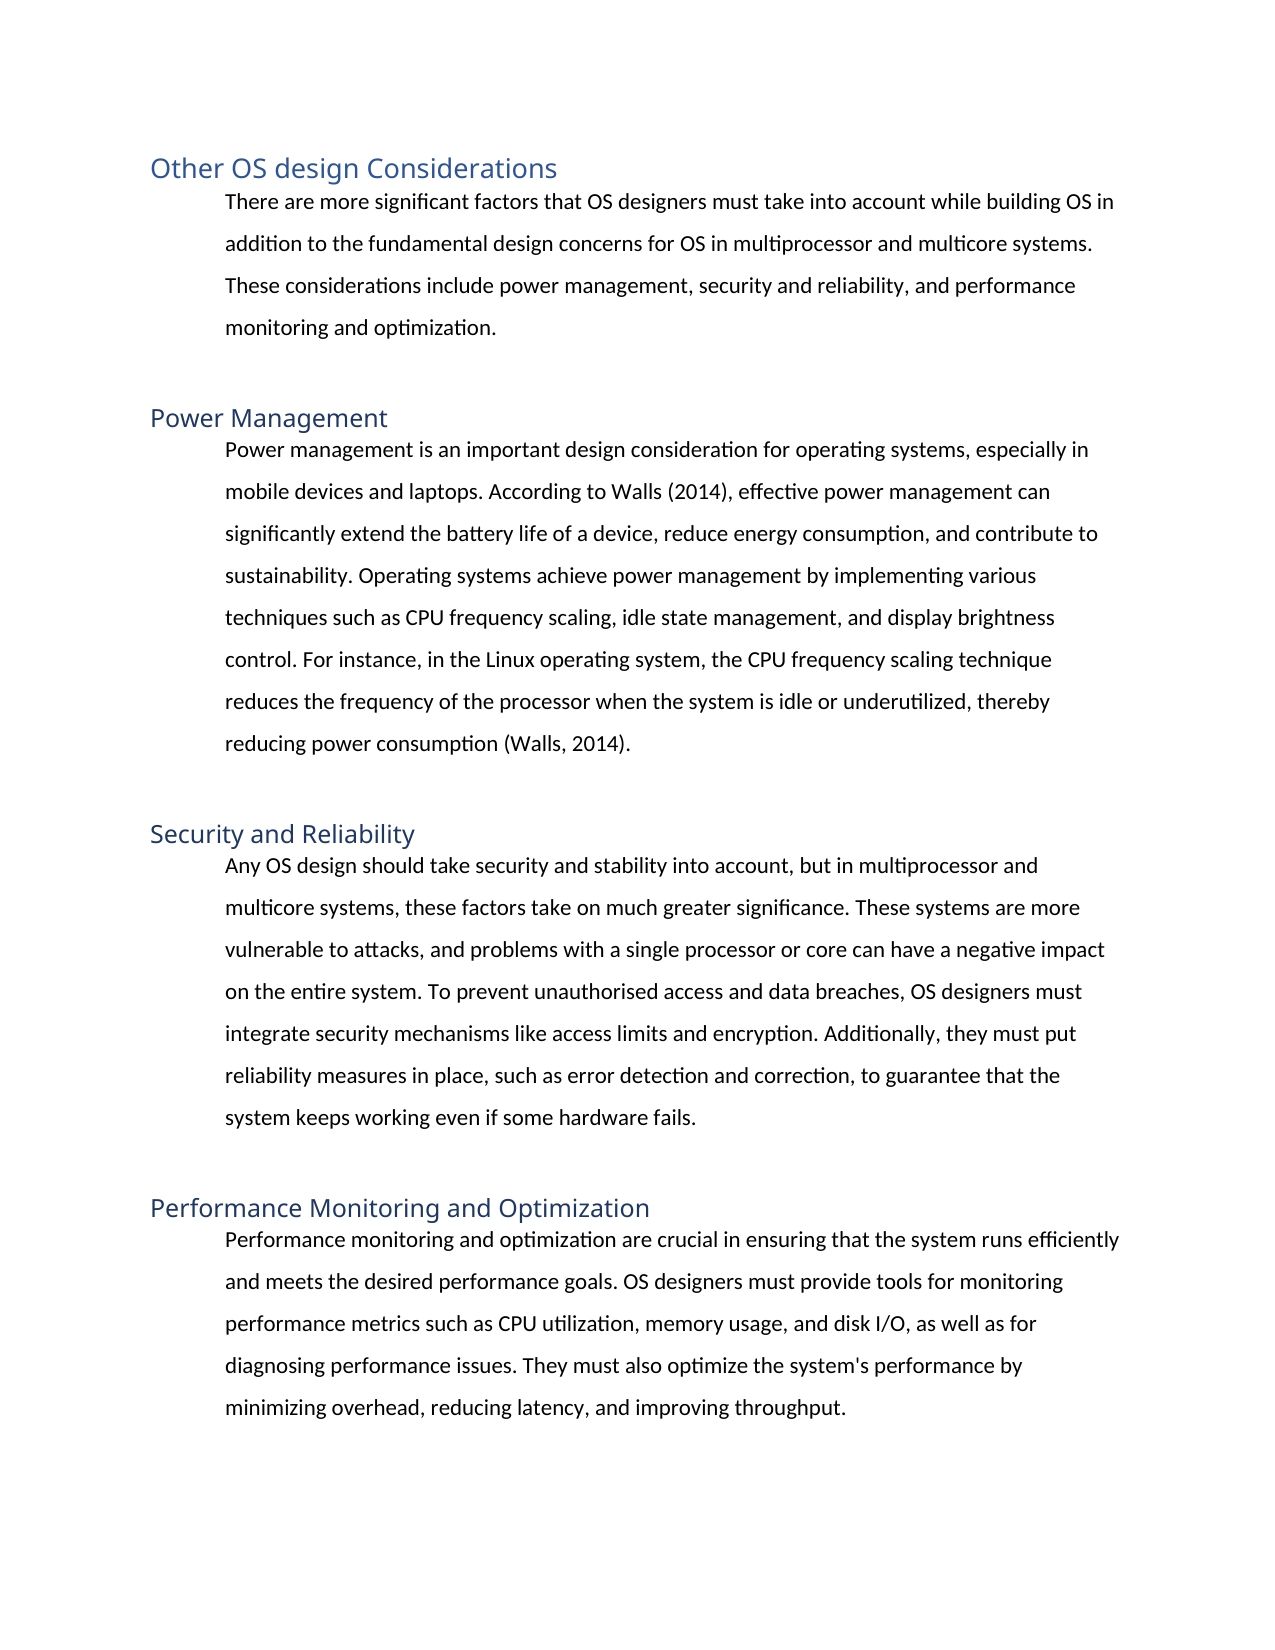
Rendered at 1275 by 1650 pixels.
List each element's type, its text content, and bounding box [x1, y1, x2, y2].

subtitle Security and Reliability [150, 817, 1125, 851]
subtitle Power Management [150, 401, 1125, 435]
subtitle Performance Monitoring and Optimization [150, 1191, 1125, 1225]
list Any OS design should take security and stability into account, but in multiprocessor and multicore systems, these factors take on much greater significance. These systems are more vulnerable to attacks, and problems with a single processor or core can have a negative impact on the entire system. To prevent unauthorised access and data breaches, OS designers must integrate security mechanisms like access limits and encryption. Additionally, they must put reliability measures in place, such as error detection and correction, to guarantee that the system keeps working even if some hardware fails. [225, 851, 1125, 1131]
list There are more significant factors that OS designers must take into account while building OS in addition to the fundamental design concerns for OS in multiprocessor and multicore systems. These considerations include power management, security and reliability, and performance monitoring and optimization. [225, 187, 1125, 341]
list Power management is an important design consideration for operating systems, especially in mobile devices and laptops. According to Walls (2014), effective power management can significantly extend the battery life of a device, reduce energy consumption, and contribute to sustainability. Operating systems achieve power management by implementing various techniques such as CPU frequency scaling, idle state management, and display brightness control. For instance, in the Linux operating system, the CPU frequency scaling technique reduces the frequency of the processor when the system is idle or underutilized, thereby reducing power consumption (Walls, 2014). [225, 435, 1125, 757]
subtitle Other OS design Considerations [150, 150, 1125, 187]
list Performance monitoring and optimization are crucial in ensuring that the system runs efficiently and meets the desired performance goals. OS designers must provide tools for monitoring performance metrics such as CPU utilization, memory usage, and disk I/O, as well as for diagnosing performance issues. They must also optimize the system's performance by minimizing overhead, reducing latency, and improving throughput. [225, 1225, 1125, 1421]
